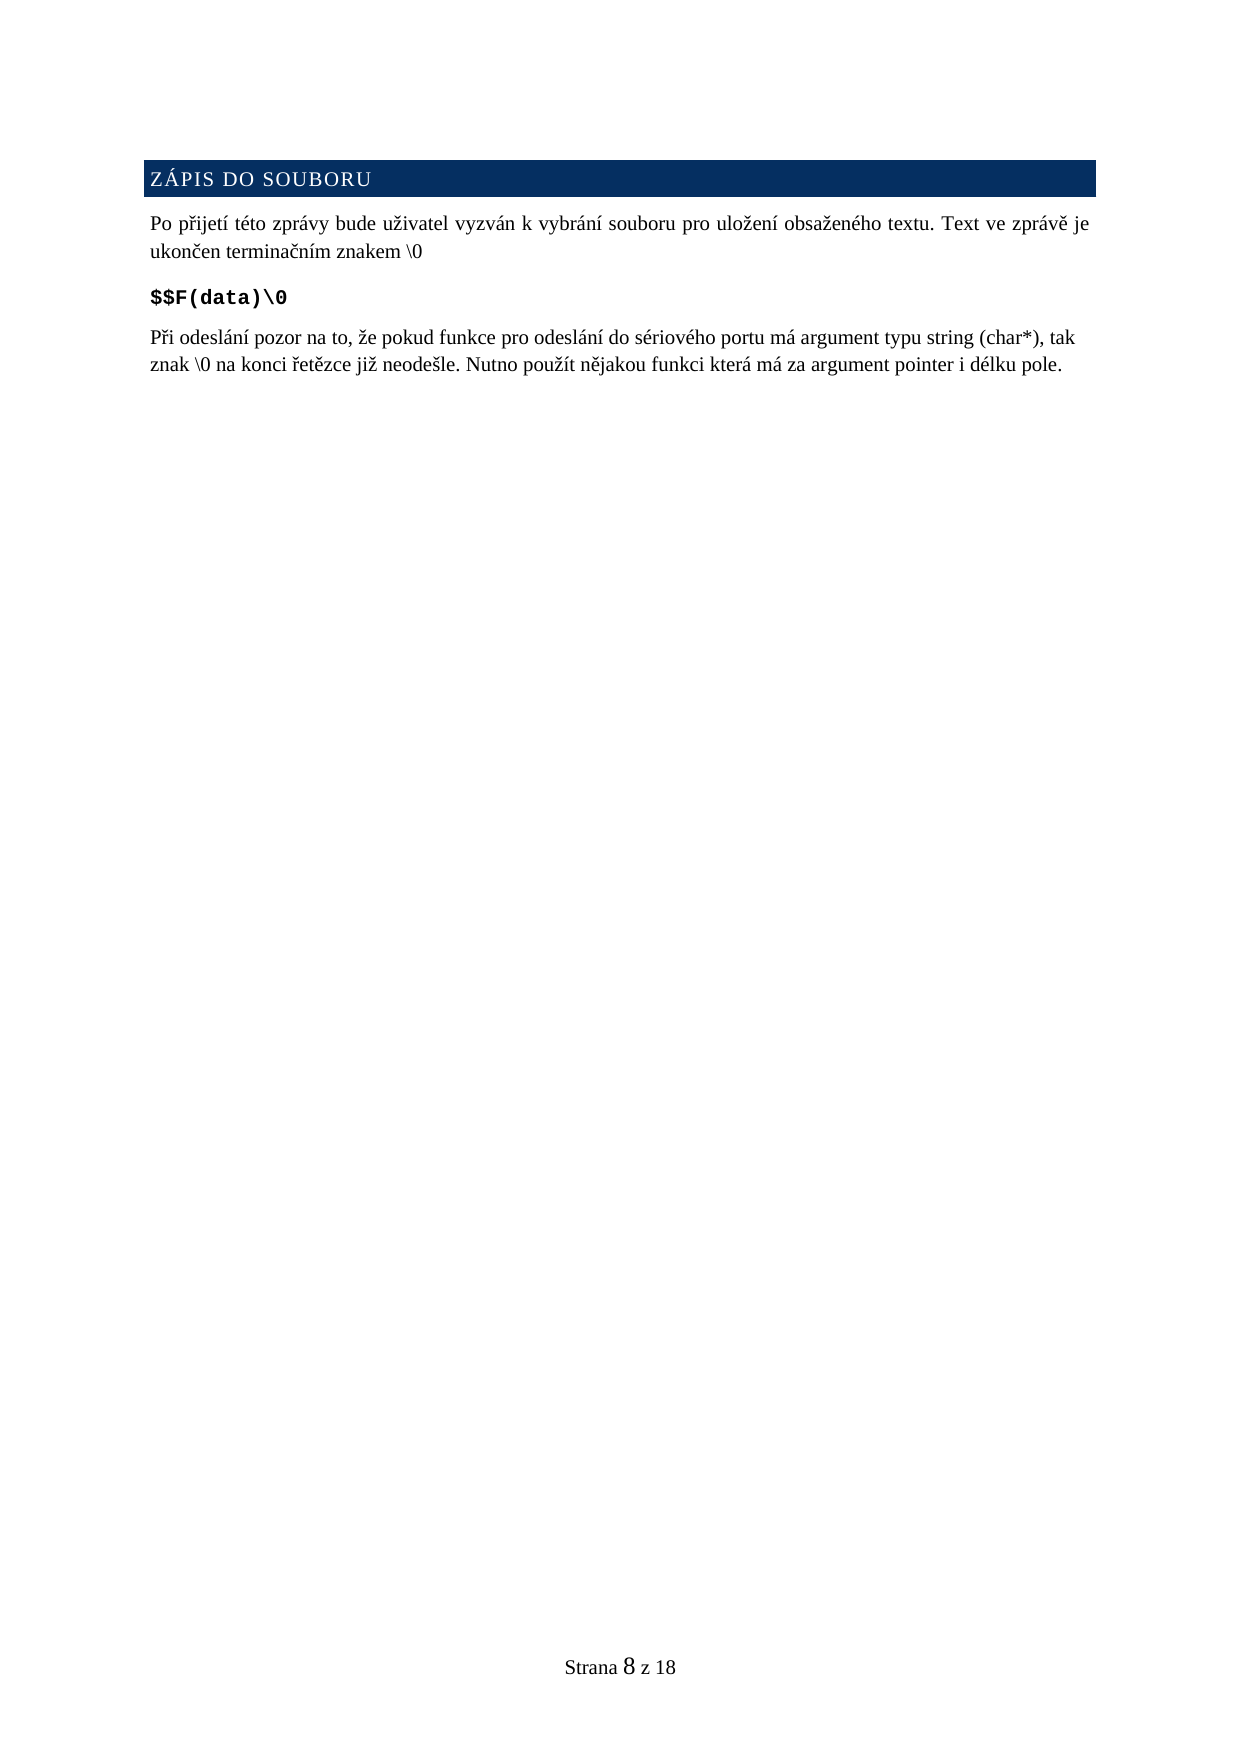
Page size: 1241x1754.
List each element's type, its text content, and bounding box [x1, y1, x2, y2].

subtitle Zápis do souboru [150, 167, 1090, 191]
text Po přijetí této zprávy bude uživatel vyzván k vybrání souboru pro uložení obsaženého textu. Text ve zprávě je ukončen terminačním znakem \0 [150, 211, 1090, 263]
text Při odeslání pozor na to, že pokud funkce pro odeslání do sériového portu má argument typu string (char*), tak znak \0 na konci řetězce již neodešle. Nutno použít nějakou funkci která má za argument pointer i délku pole. [150, 324, 1090, 376]
text $$F(data)\0 [150, 287, 1090, 311]
